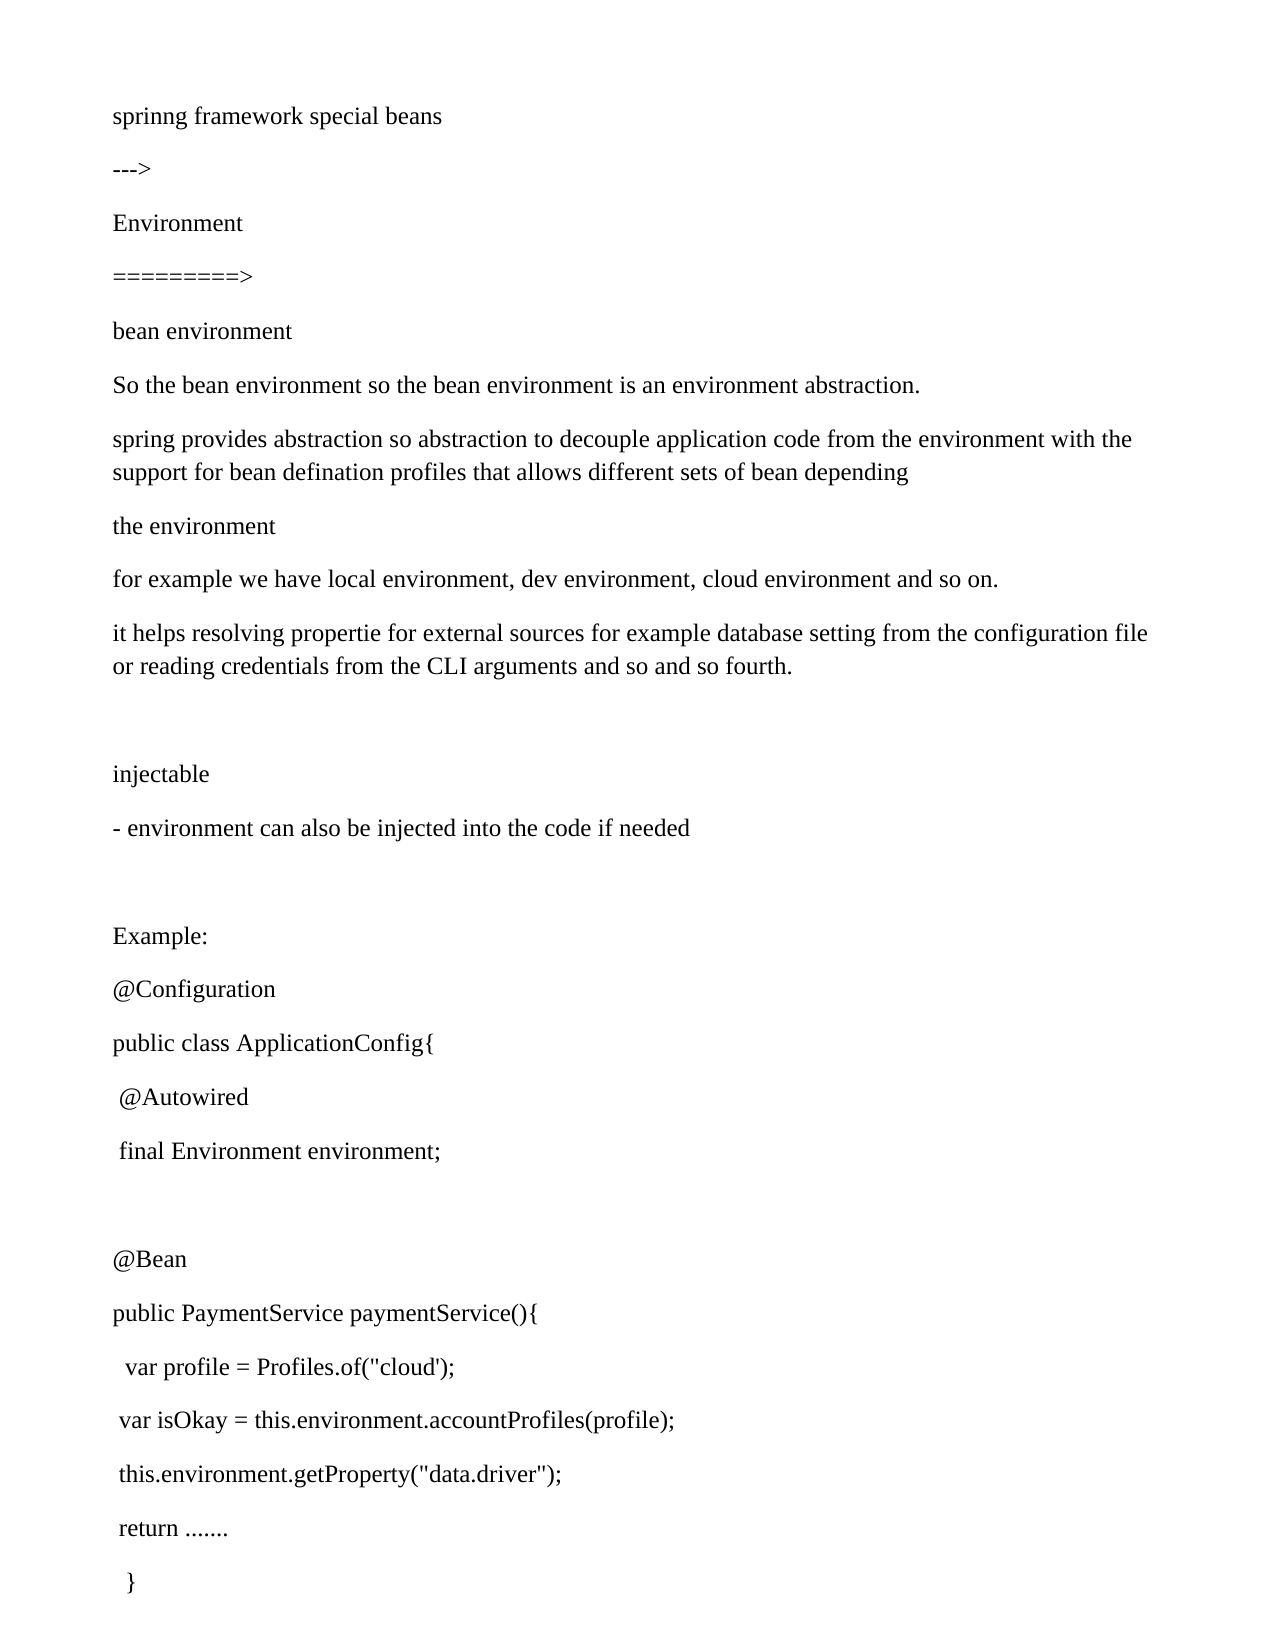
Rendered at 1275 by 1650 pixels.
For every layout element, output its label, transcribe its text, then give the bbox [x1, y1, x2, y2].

text public class ApplicationConfig{ [112, 1028, 1162, 1057]
text @Autowired [112, 1082, 1162, 1111]
text @Bean [112, 1244, 1162, 1273]
text bean environment [112, 316, 1162, 345]
text it helps resolving propertie for external sources for example database setting from the configuration file or reading credentials from the CLI arguments and so and so fourth. [112, 618, 1162, 680]
text return ....... [112, 1513, 1162, 1542]
text injectable [112, 759, 1162, 788]
text Environment [112, 208, 1162, 237]
text for example we have local environment, dev environment, cloud environment and so on. [112, 564, 1162, 593]
text the environment [112, 511, 1162, 539]
text sprinng framework special beans [112, 101, 1162, 129]
text } [112, 1567, 1162, 1596]
text - environment can also be injected into the code if needed [112, 813, 1162, 842]
text =========> [112, 262, 1162, 291]
text Example: [112, 921, 1162, 949]
text ---> [112, 154, 1162, 183]
text var isOkay = this.environment.accountProfiles(profile); [112, 1405, 1162, 1434]
text public PaymentService paymentService(){ [112, 1298, 1162, 1326]
text final Environment environment; [112, 1136, 1162, 1165]
text @Configuration [112, 974, 1162, 1003]
text var profile = Profiles.of("cloud'); [112, 1352, 1162, 1380]
text spring provides abstraction so abstraction to decouple application code from the environment with the support for bean defination profiles that allows different sets of bean depending [112, 424, 1162, 486]
text this.environment.getProperty("data.driver"); [112, 1459, 1162, 1488]
text So the bean environment so the bean environment is an environment abstraction. [112, 370, 1162, 399]
